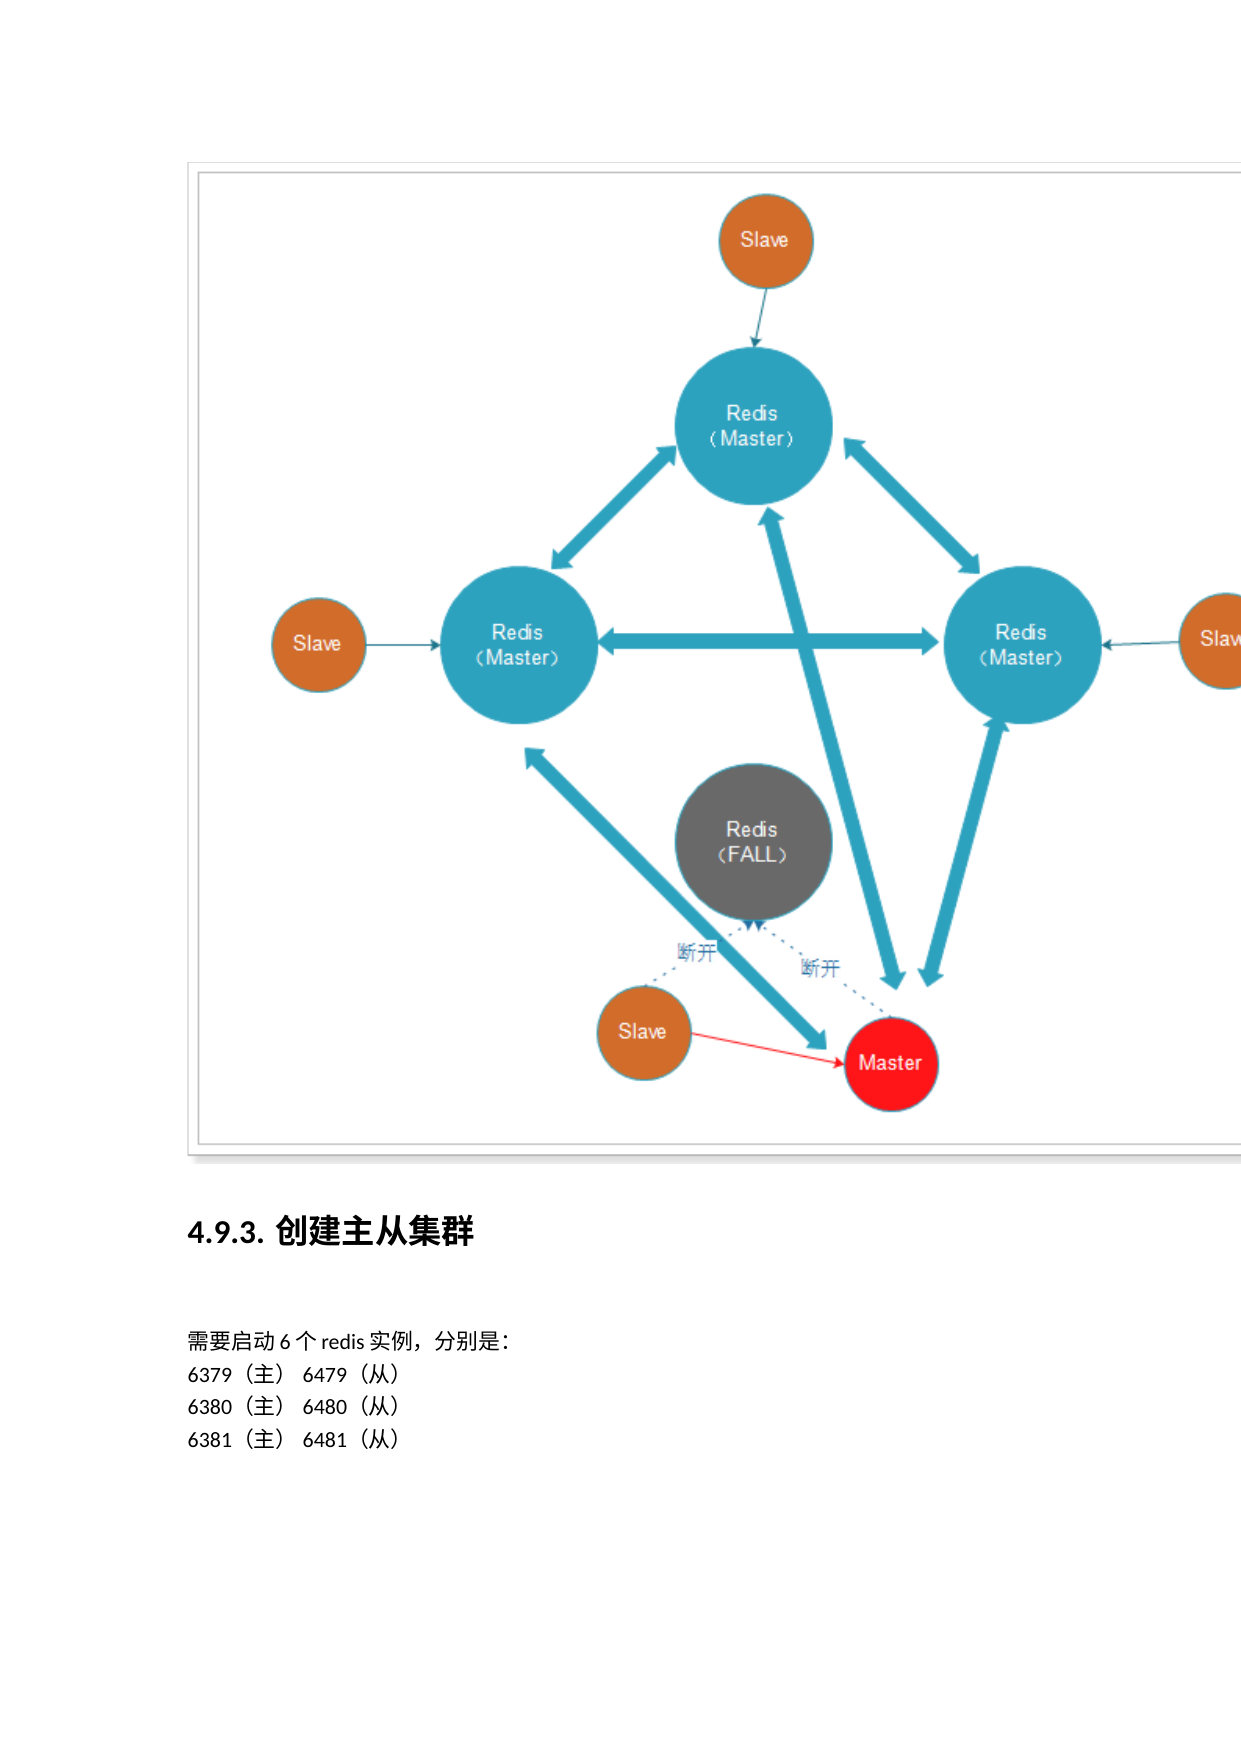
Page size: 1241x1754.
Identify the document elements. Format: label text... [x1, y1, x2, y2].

subtitle 创建主从集群 [187, 1197, 1053, 1262]
text 6381（主） 6481（从） [187, 1421, 1053, 1454]
text 需要启动6个redis实例，分别是： [187, 1324, 1053, 1356]
text 6380（主） 6480（从） [187, 1389, 1053, 1421]
picture [187, 162, 1241, 1164]
text 6379（主） 6479（从） [187, 1356, 1053, 1389]
